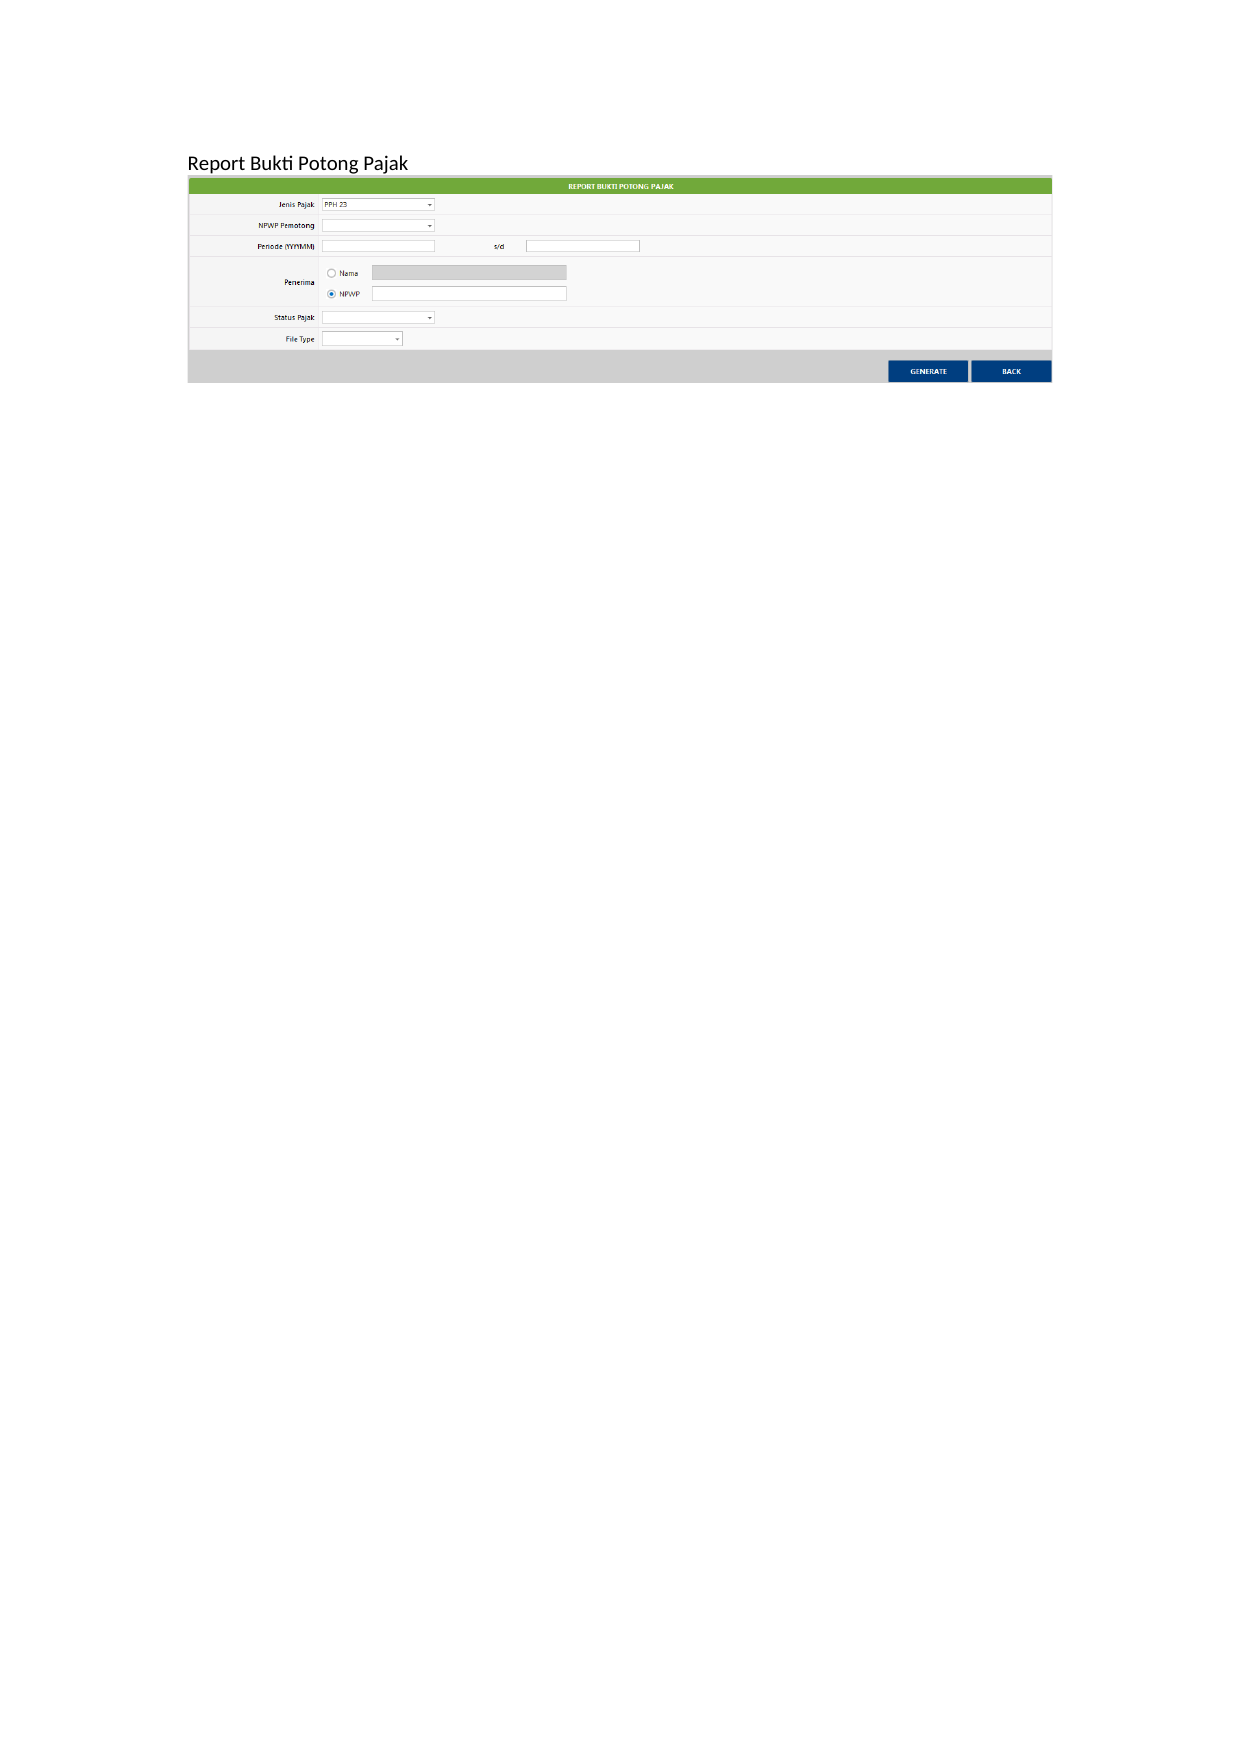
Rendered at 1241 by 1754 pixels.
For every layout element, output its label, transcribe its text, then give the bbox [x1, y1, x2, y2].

picture [187, 175, 1053, 383]
text Report Bukti Potong Pajak [187, 150, 1053, 175]
